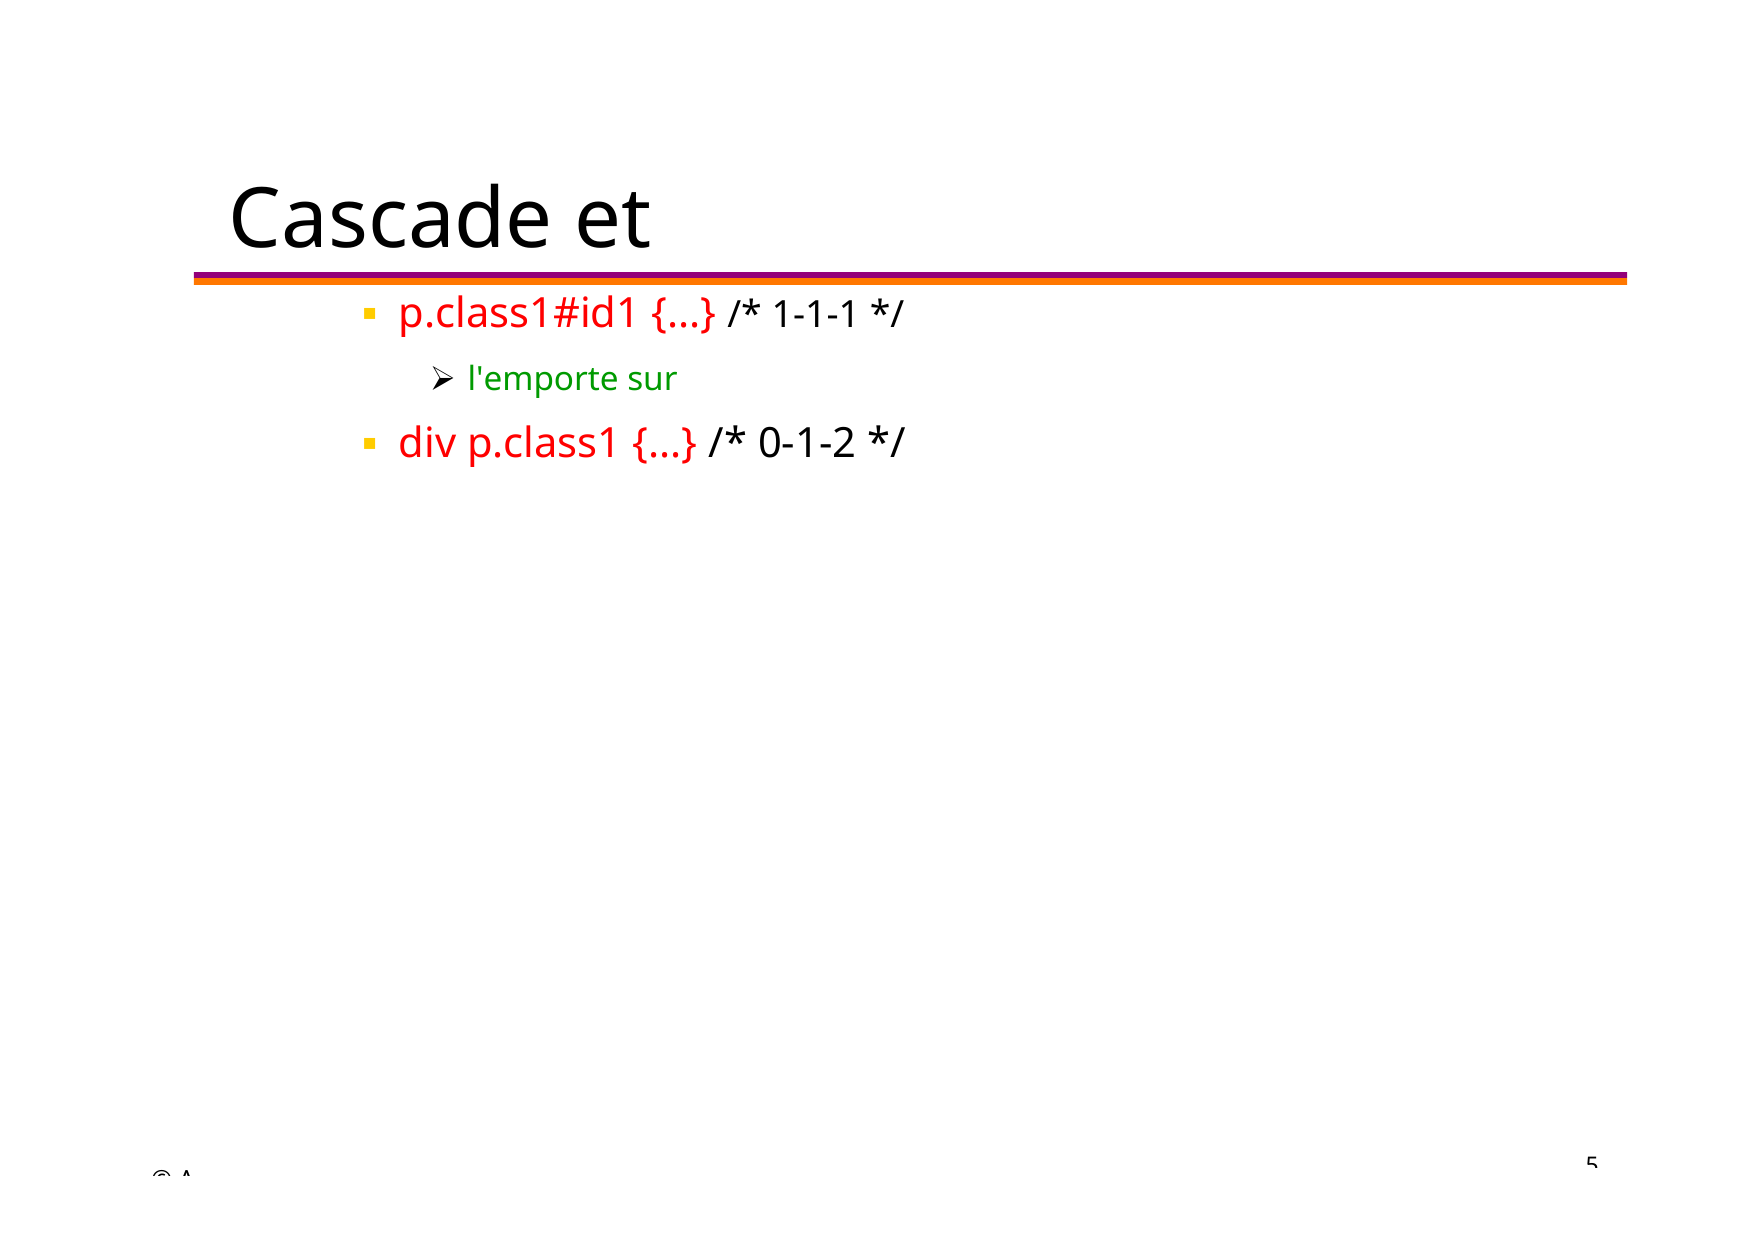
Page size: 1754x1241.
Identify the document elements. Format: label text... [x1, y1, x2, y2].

picture [193, 272, 1628, 285]
list l'emporte sur [429, 355, 1639, 400]
list div p.class1 {...} /* 0-1-2 */ [361, 413, 1639, 470]
list p.class1#id1 {...} /* 1-1-1 */ [361, 283, 1639, 340]
